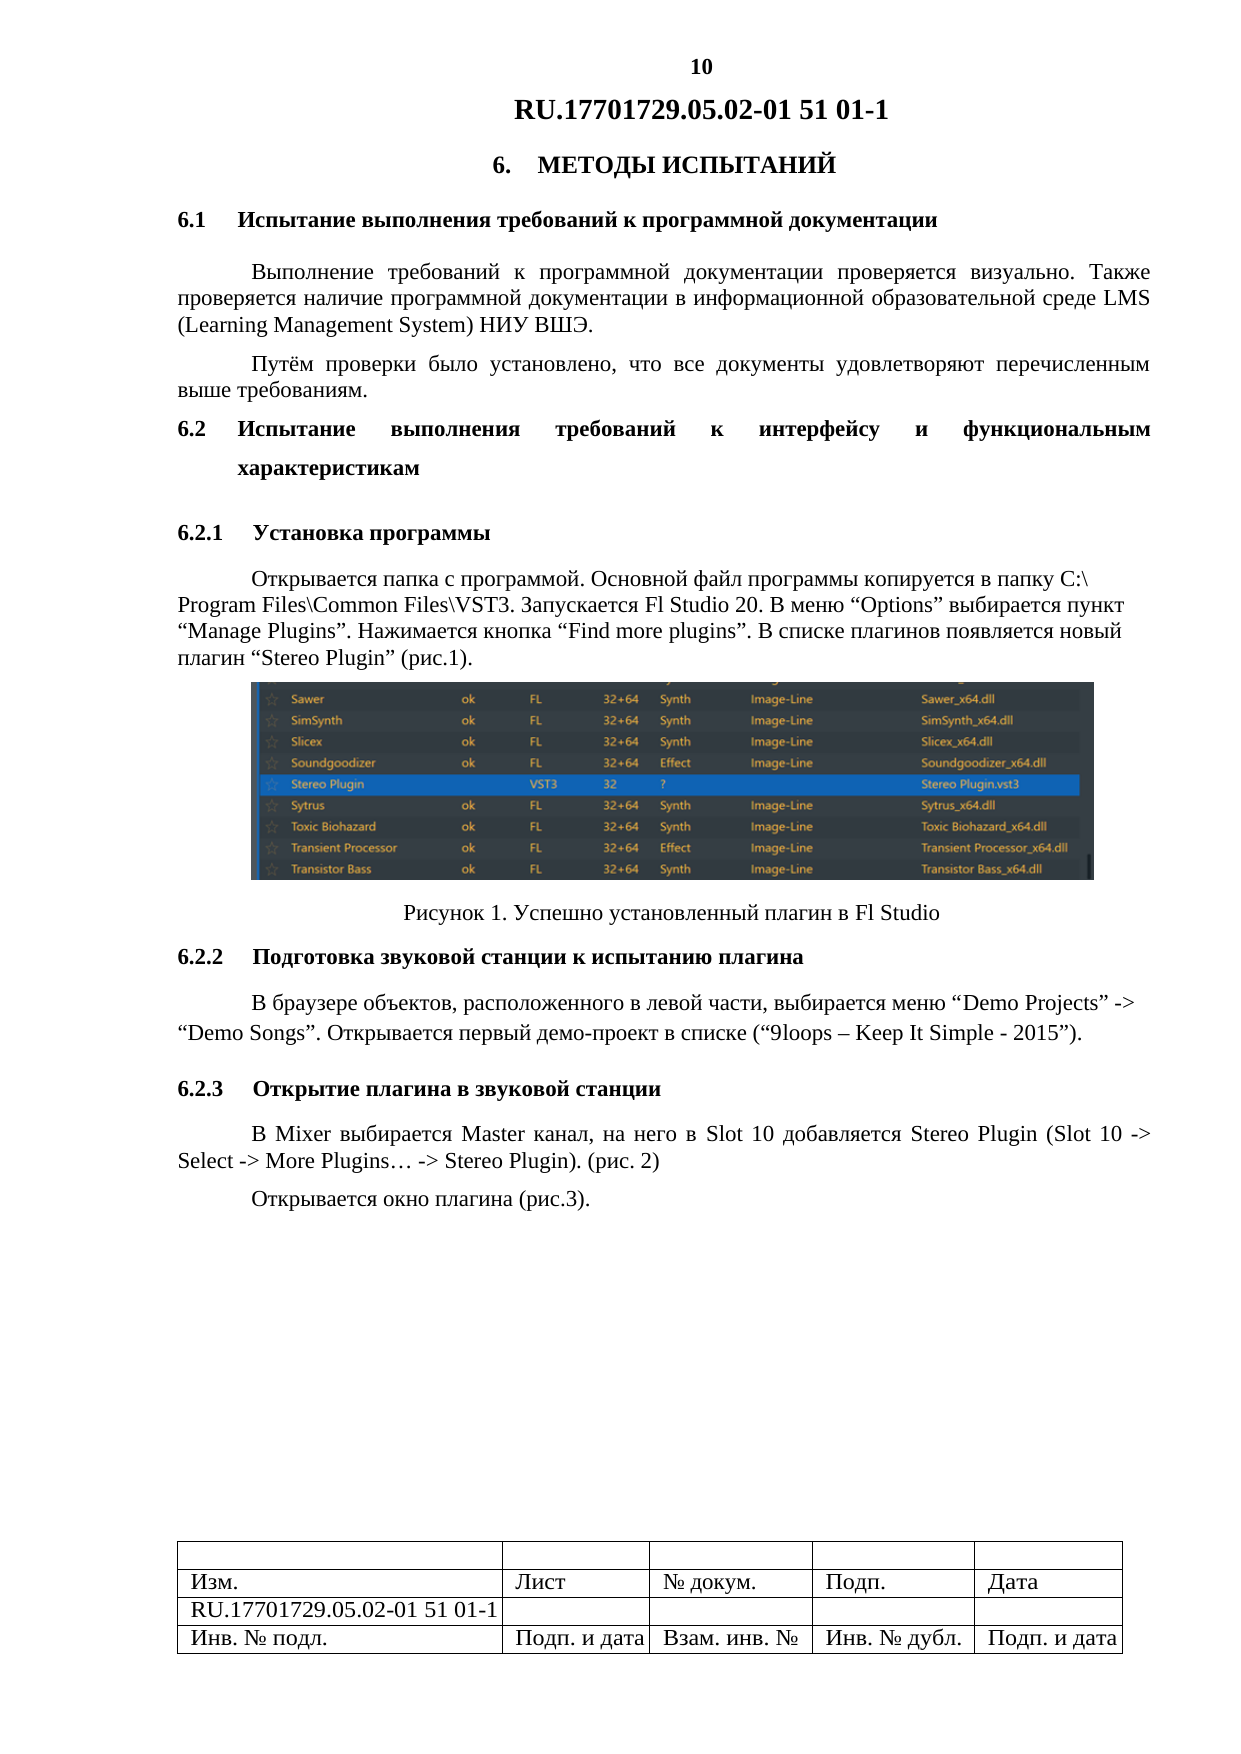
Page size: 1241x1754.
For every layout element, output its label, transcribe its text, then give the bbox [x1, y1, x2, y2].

text В Mixer выбирается Master канал, на него в Slot 10 добавляется Stereo Plugin (Slot 10 -> Select -> More Plugins… -> Stereo Plugin). (рис. 2) [177, 1120, 1152, 1173]
text Выполнение требований к программной документации проверяется визуально. Также проверяется наличие программной документации в информационной образовательной среде LMS (Learning Management System) НИУ ВШЭ. [177, 258, 1152, 337]
text Открывается папка с программой. Основной файл программы копируется в папку C:\Program Files\Common Files\VST3. Запускается Fl Studio 20. В меню “Options” выбирается пункт “Manage Plugins”. Нажимается кнопка “Find more plugins”. В списке плагинов появляется новый плагин “Stereo Plugin” (рис.1). [177, 564, 1152, 670]
subtitle МЕТОДЫ ИСПЫТАНИЙ [177, 151, 1152, 179]
text Открывается окно плагина (рис.3). [177, 1186, 1152, 1212]
subtitle Испытание выполнения требований к программной документации [177, 206, 1152, 232]
subtitle Испытание выполнения требований к интерфейсу и функциональным характеристикам [177, 415, 1152, 481]
text Путём проверки было установлено, что все документы удовлетворяют перечисленным выше требованиям. [177, 350, 1152, 402]
subtitle Открытие плагина в звуковой станции [177, 1074, 1152, 1101]
subtitle Установка программы [177, 519, 1152, 545]
text В браузере объектов, расположенного в левой части, выбирается меню “Demo Projects” -> “Demo Songs”. Открывается первый демо-проект в списке (“9loops – Keep It Simple - 2015”). [177, 989, 1152, 1046]
subtitle Подготовка звуковой станции к испытанию плагина [177, 943, 1152, 970]
picture [251, 682, 1094, 880]
